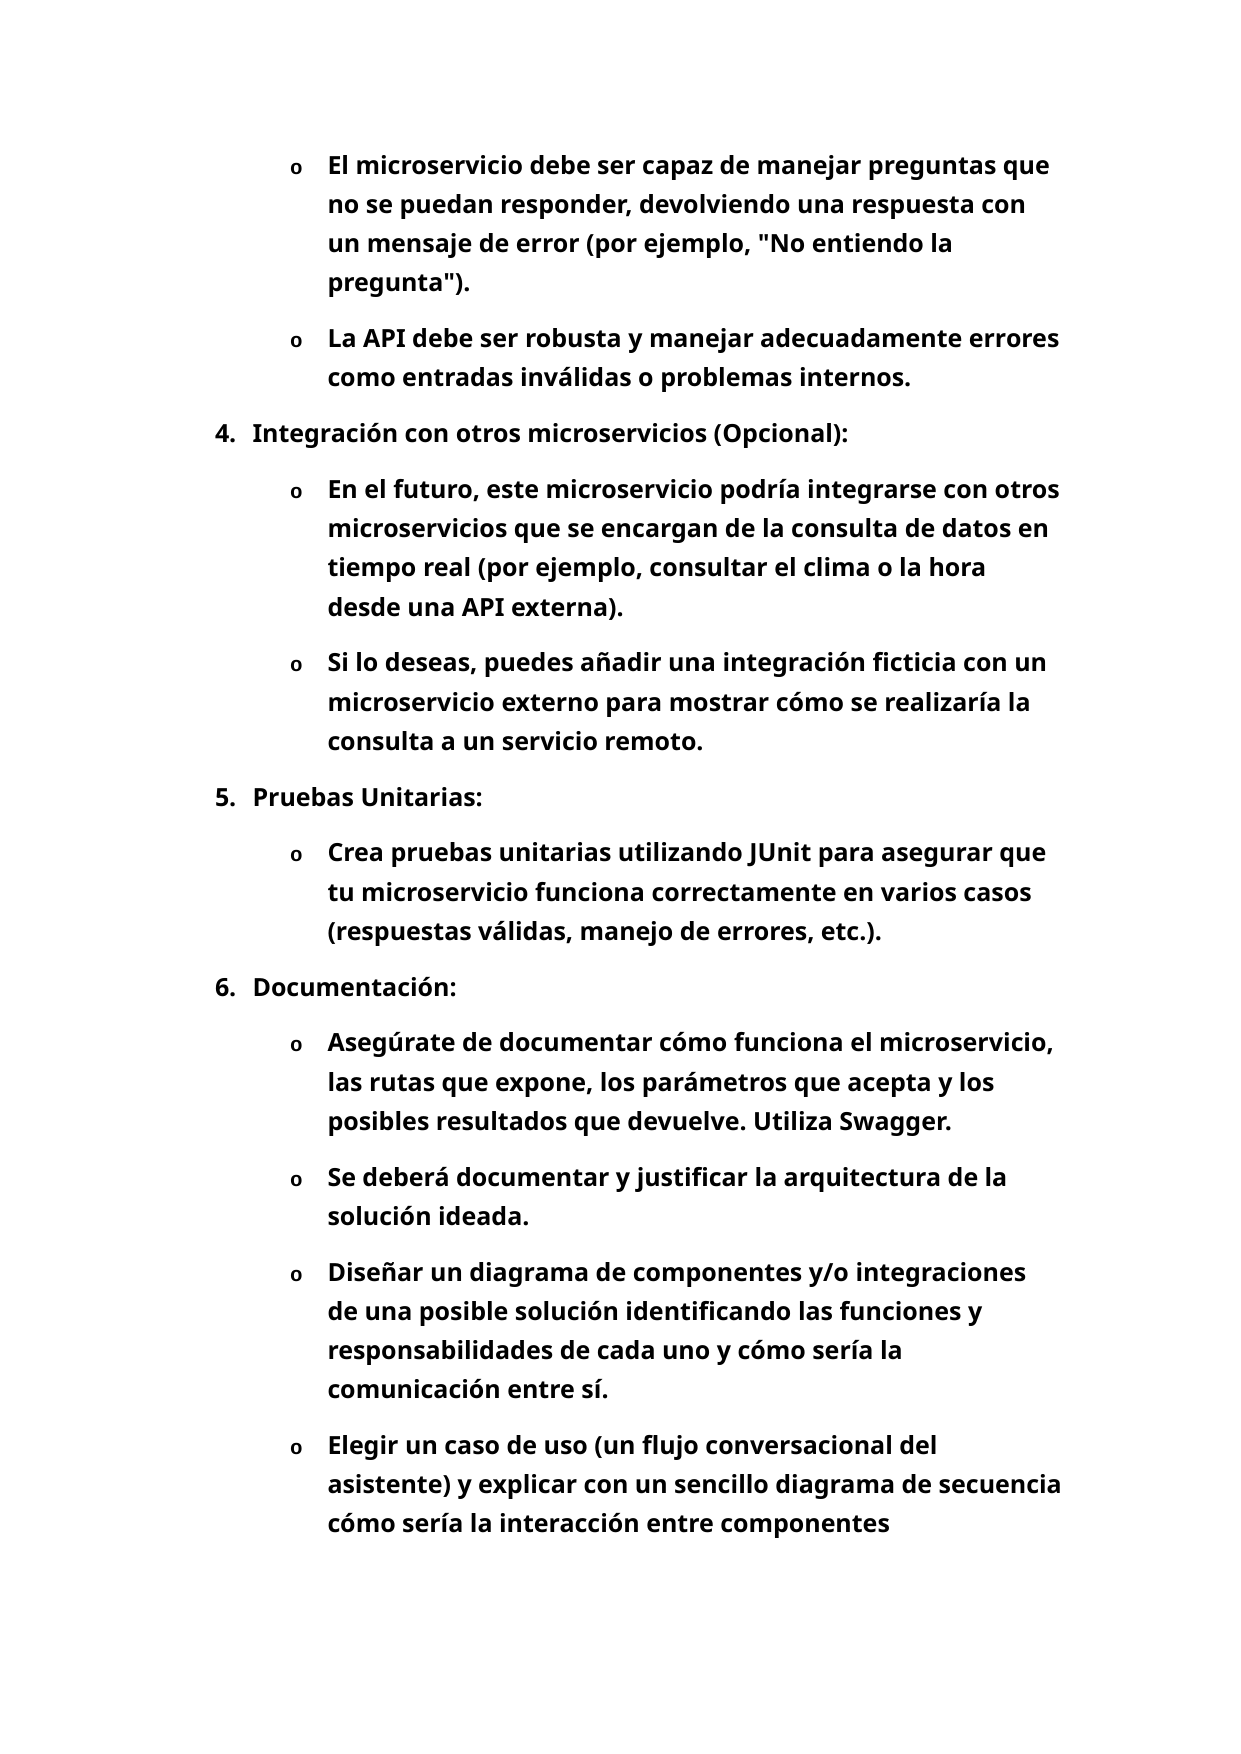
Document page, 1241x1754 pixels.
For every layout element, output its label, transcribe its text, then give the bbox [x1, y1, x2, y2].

list Asegúrate de documentar cómo funciona el microservicio, las rutas que expone, los parámetros que acepta y los posibles resultados que devuelve. Utiliza Swagger. [290, 1025, 1063, 1137]
list Diseñar un diagrama de componentes y/o integraciones de una posible solución identificando las funciones y responsabilidades de cada uno y cómo sería la comunicación entre sí. [290, 1254, 1063, 1406]
list Se deberá documentar y justificar la arquitectura de la solución ideada. [290, 1159, 1063, 1232]
list La API debe ser robusta y manejar adecuadamente errores como entradas inválidas o problemas internos. [290, 321, 1063, 394]
list Si lo deseas, puedes añadir una integración ficticia con un microservicio externo para mostrar cómo se realizaría la consulta a un servicio remoto. [290, 645, 1063, 757]
list Documentación: [215, 969, 1063, 1003]
list Elegir un caso de uso (un flujo conversacional del asistente) y explicar con un sencillo diagrama de secuencia cómo sería la interacción entre componentes [290, 1428, 1063, 1540]
list El microservicio debe ser capaz de manejar preguntas que no se puedan responder, devolviendo una respuesta con un mensaje de error (por ejemplo, "No entiendo la pregunta"). [290, 148, 1063, 299]
list Crea pruebas unitarias utilizando JUnit para asegurar que tu microservicio funciona correctamente en varios casos (respuestas válidas, manejo de errores, etc.). [290, 835, 1063, 947]
list Pruebas Unitarias: [215, 779, 1063, 813]
list En el futuro, este microservicio podría integrarse con otros microservicios que se encargan de la consulta de datos en tiempo real (por ejemplo, consultar el clima o la hora desde una API externa). [290, 472, 1063, 623]
list Integración con otros microservicios (Opcional): [215, 416, 1063, 450]
